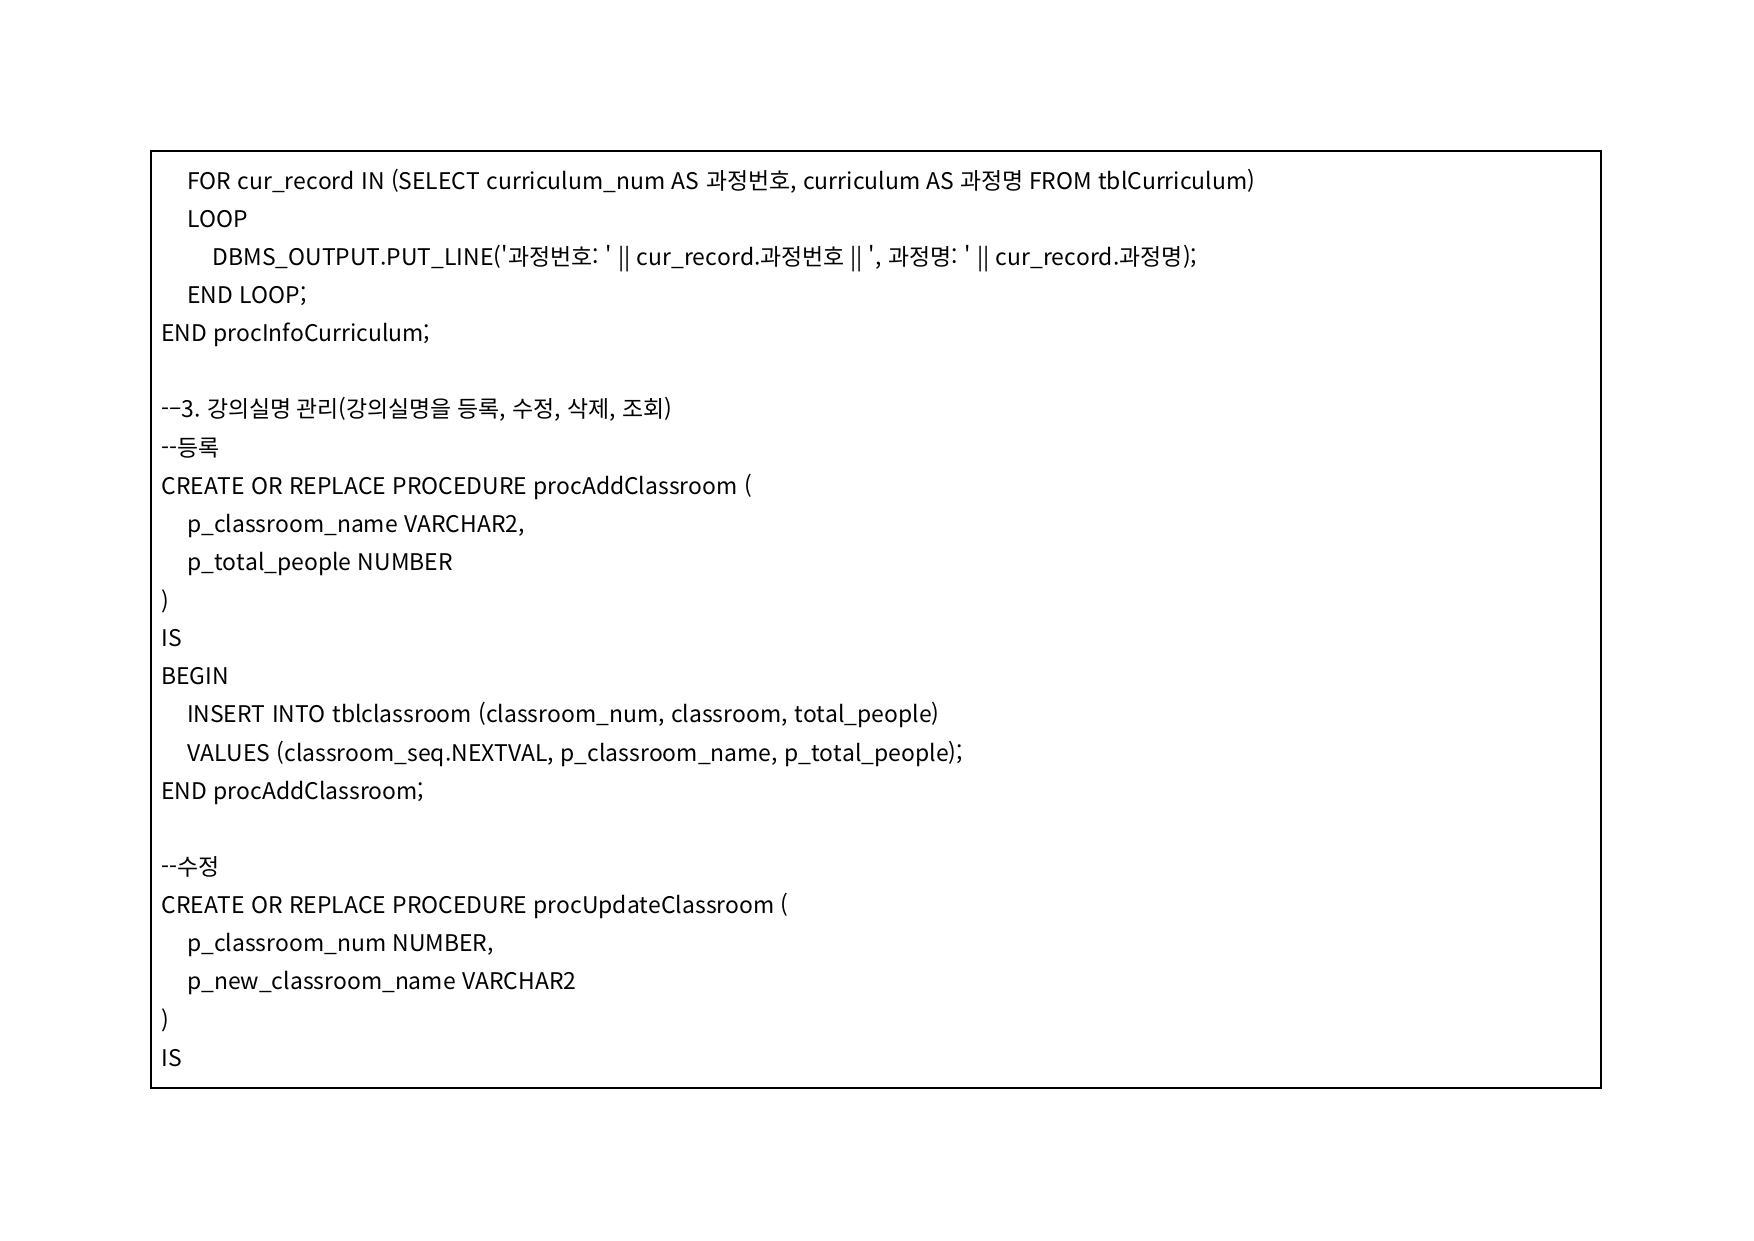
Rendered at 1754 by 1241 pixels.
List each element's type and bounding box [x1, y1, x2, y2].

table_cell [152, 152, 1600, 1087]
